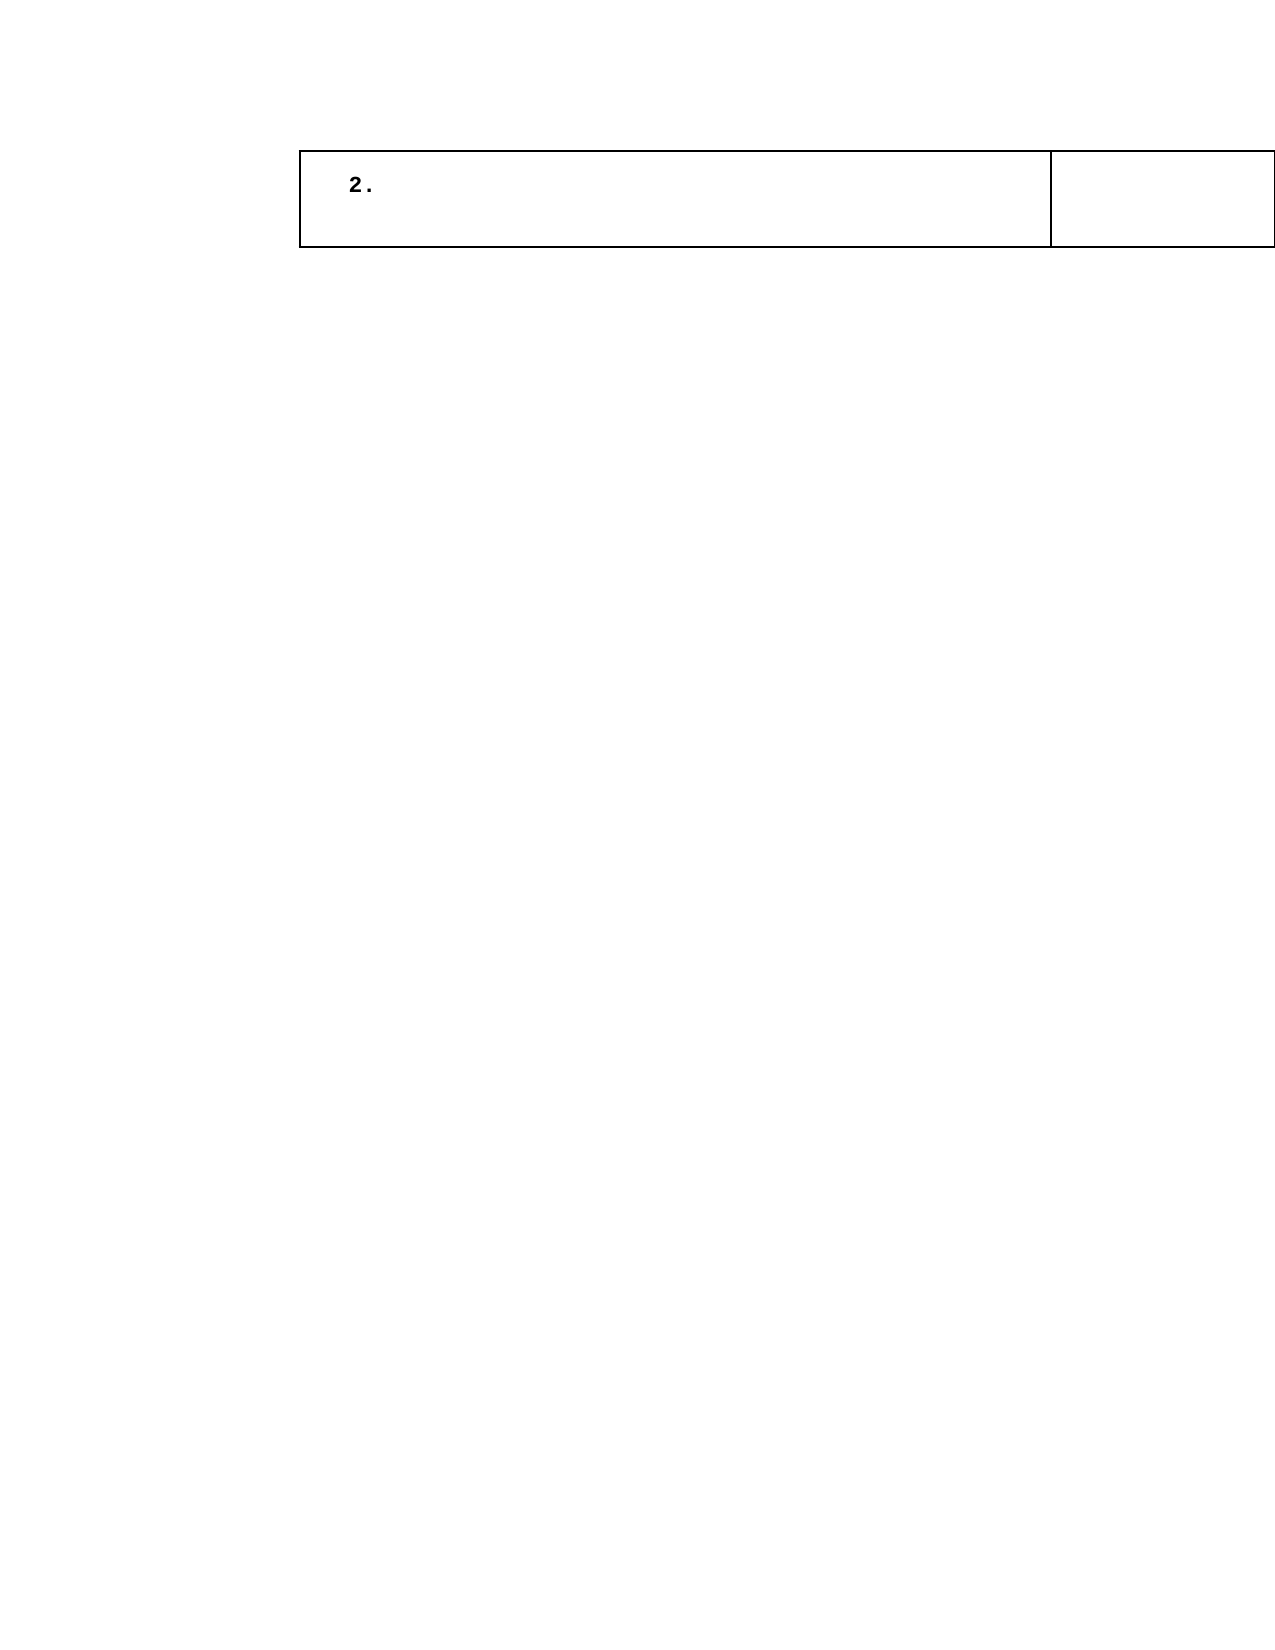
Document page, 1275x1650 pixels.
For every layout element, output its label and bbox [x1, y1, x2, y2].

table_header [301, 152, 1050, 246]
table_header [1052, 152, 1274, 246]
